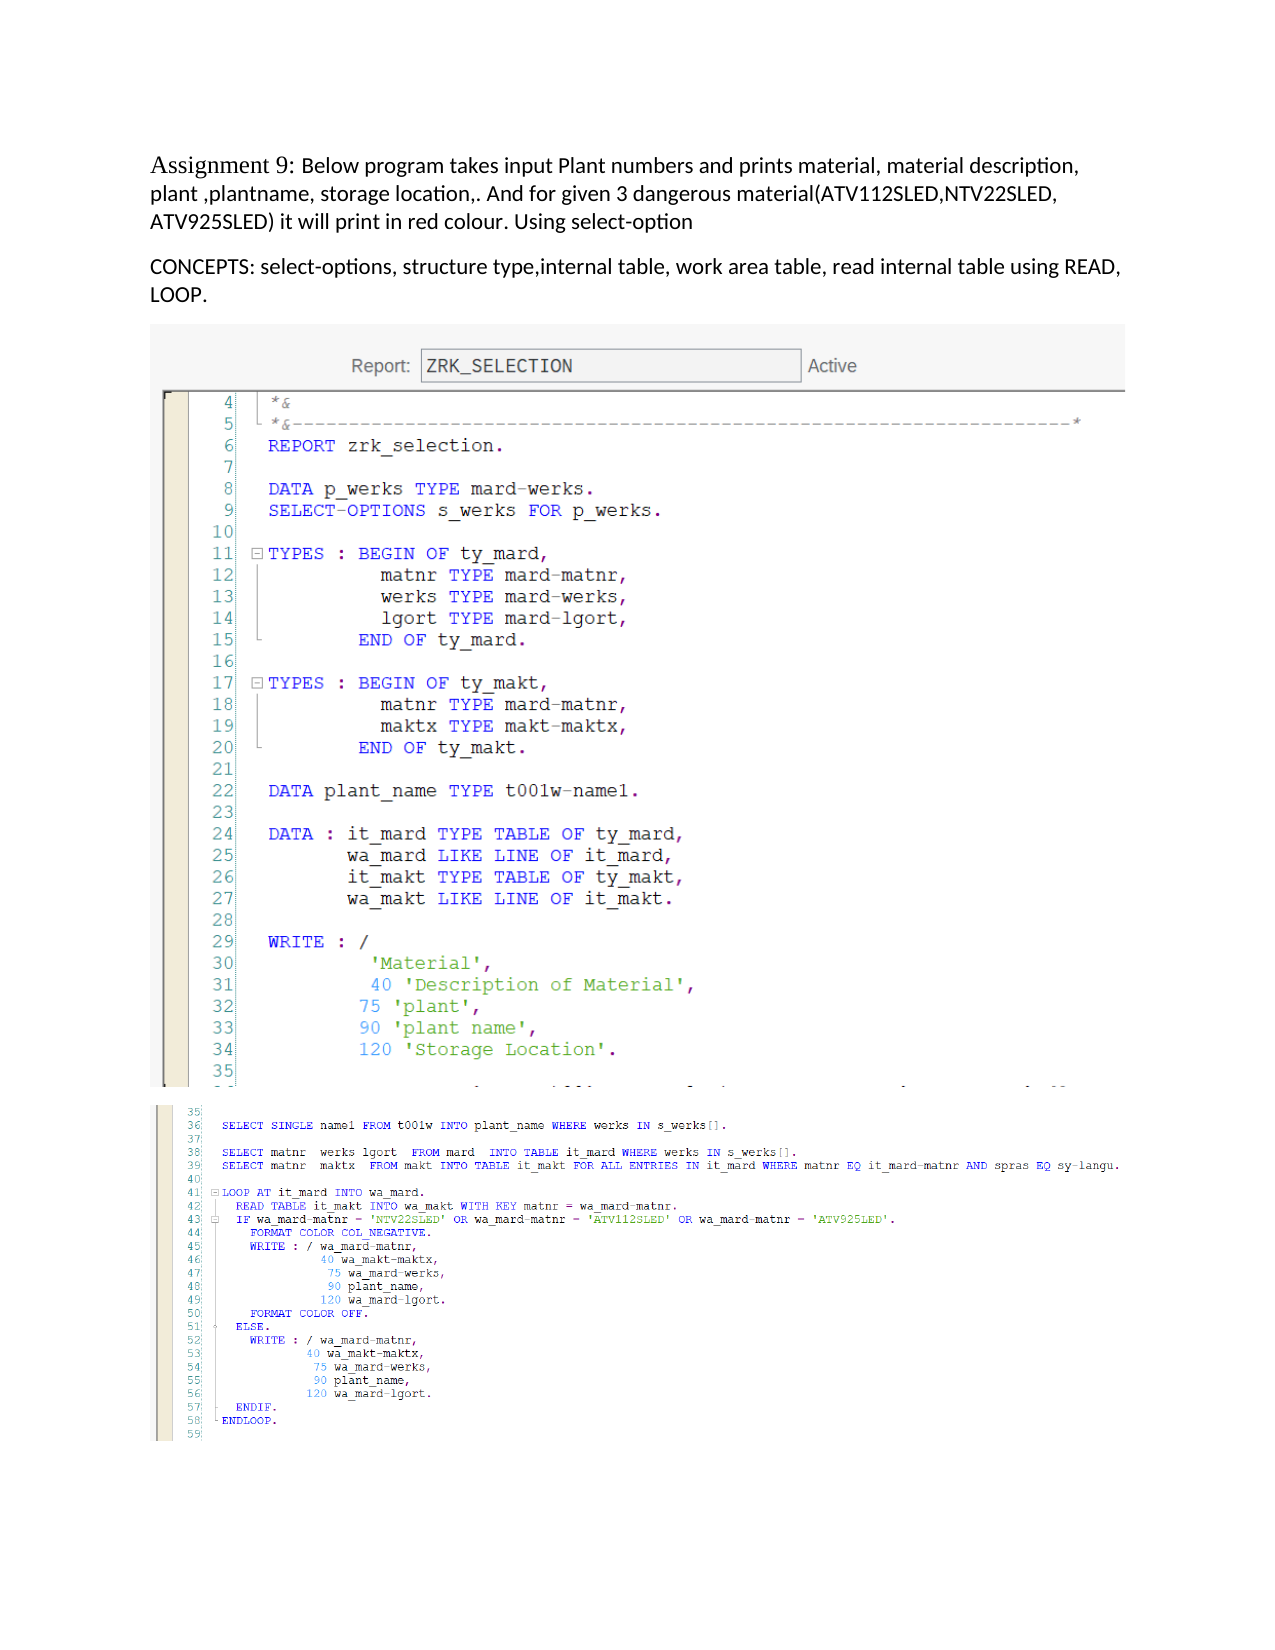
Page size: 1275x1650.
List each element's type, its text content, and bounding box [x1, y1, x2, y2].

text Assignment 9: Below program takes input Plant numbers and prints material, material description, plant ,plantname, storage location,. And for given 3 dangerous material(ATV112SLED,NTV22SLED, ATV925SLED) it will print in red colour. Using select-option [150, 150, 1125, 235]
text CONCEPTS: select-options, structure type,internal table, work area table, read internal table using READ, LOOP. [150, 252, 1125, 308]
picture [150, 324, 1125, 1087]
picture [150, 1105, 1125, 1441]
